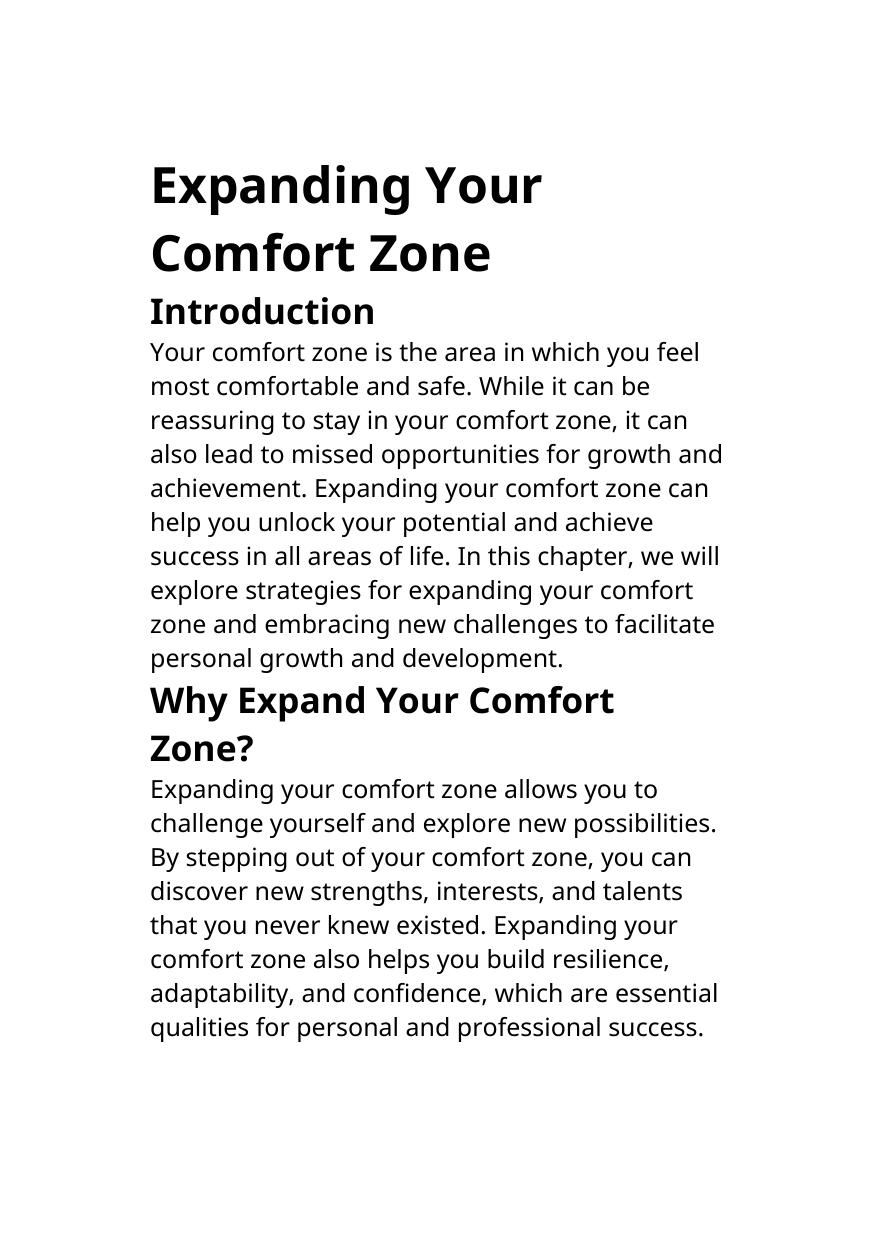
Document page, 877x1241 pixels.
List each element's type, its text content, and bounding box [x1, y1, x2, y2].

subtitle Why Expand Your Comfort Zone? [150, 675, 727, 772]
text Expanding your comfort zone allows you to challenge yourself and explore new possibilities. By stepping out of your comfort zone, you can discover new strengths, interests, and talents that you never knew existed. Expanding your comfort zone also helps you build resilience, adaptability, and confidence, which are essential qualities for personal and professional success. [150, 772, 727, 1044]
subtitle Introduction [150, 286, 727, 334]
subtitle Expanding Your Comfort Zone [150, 150, 727, 286]
text Your comfort zone is the area in which you feel most comfortable and safe. While it can be reassuring to stay in your comfort zone, it can also lead to missed opportunities for growth and achievement. Expanding your comfort zone can help you unlock your potential and achieve success in all areas of life. In this chapter, we will explore strategies for expanding your comfort zone and embracing new challenges to facilitate personal growth and development. [150, 334, 727, 675]
